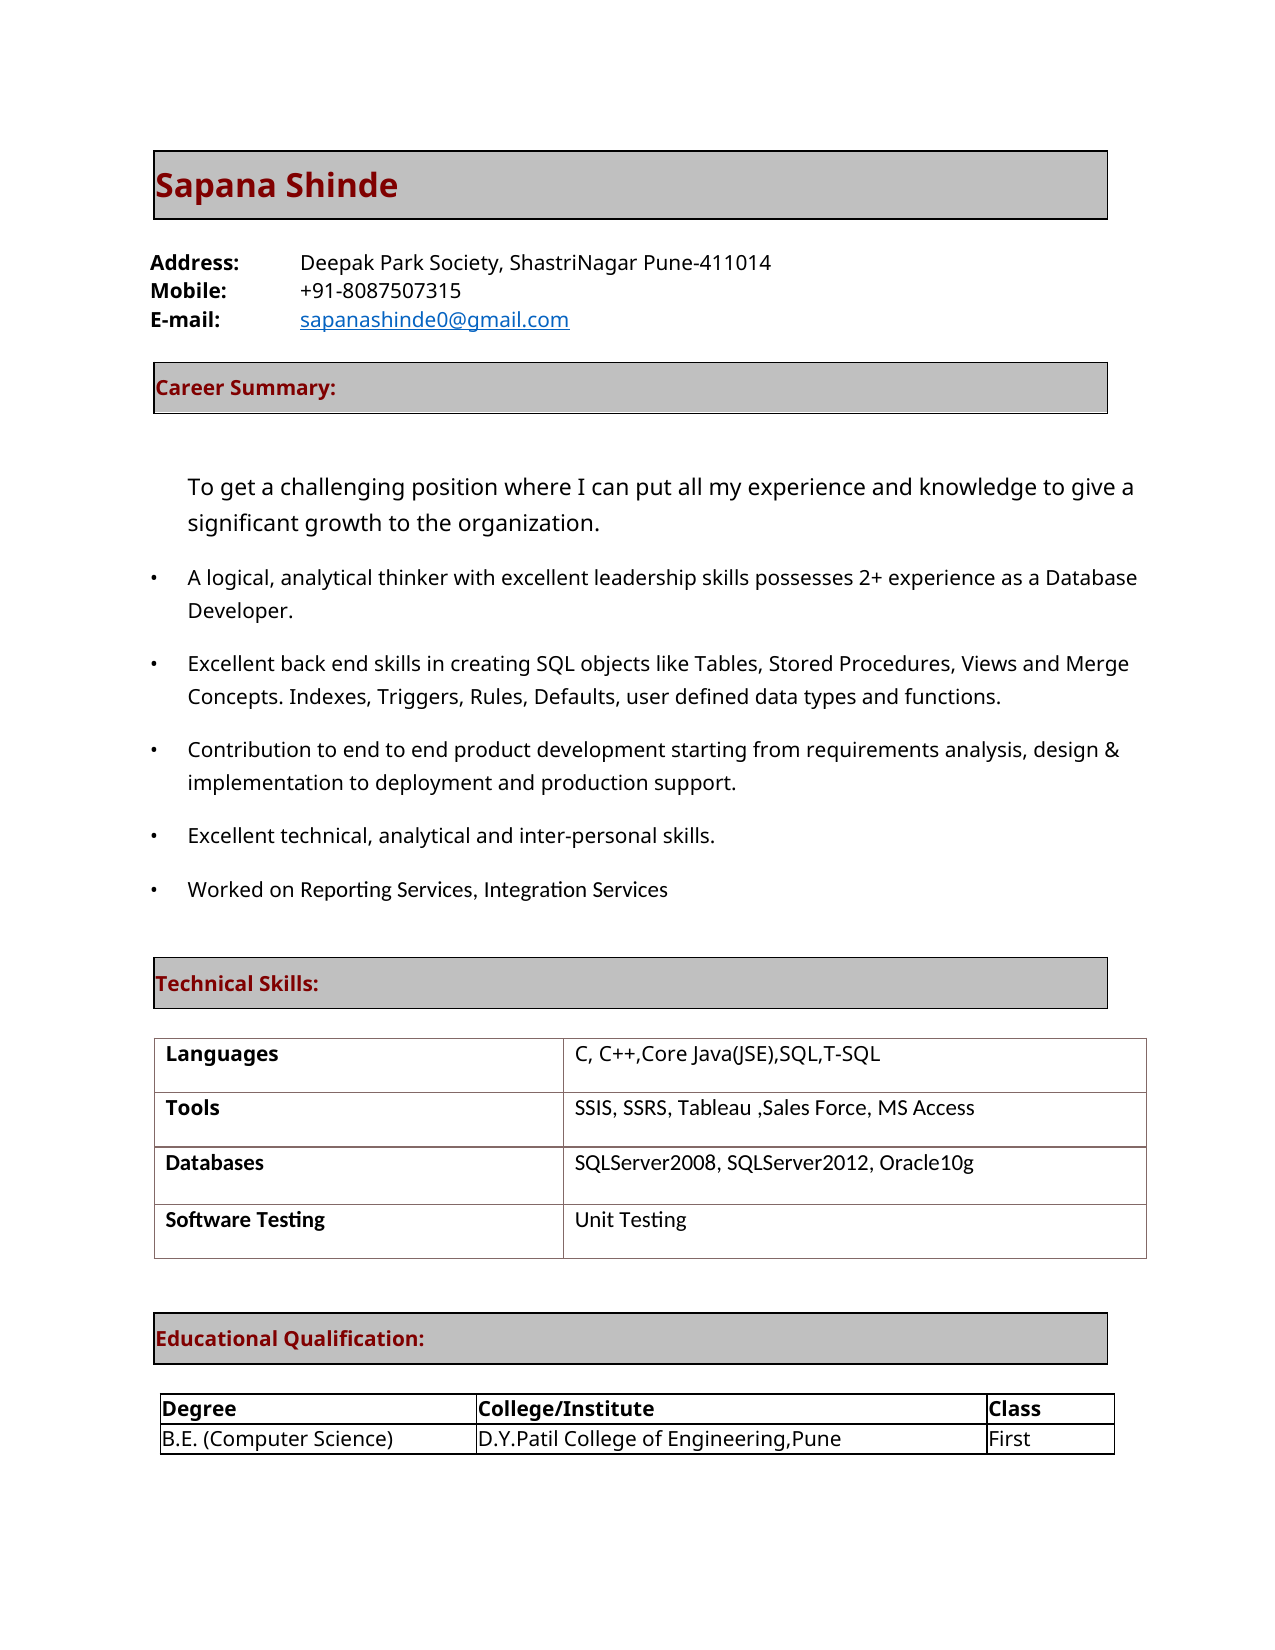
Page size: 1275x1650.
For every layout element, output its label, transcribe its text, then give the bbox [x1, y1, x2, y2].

table_cell Databases [155, 1148, 563, 1204]
table_header Sapana Shinde [155, 152, 1107, 218]
text E-mail: sapanashinde0@gmail.com [150, 305, 1125, 333]
table_cell SSIS, SSRS, Tableau ,Sales Force, MS Access [564, 1093, 1146, 1146]
list Excellent technical, analytical and inter-personal skills. [150, 822, 1160, 850]
table_cell Tools [155, 1093, 563, 1146]
table_header Educational Qualification: [155, 1314, 1107, 1363]
list Contribution to end to end product development starting from requirements analysis, design & implementation to deployment and production support. [150, 736, 1160, 797]
table_cell Unit Testing [564, 1205, 1146, 1258]
table_cell Software Testing [155, 1205, 563, 1258]
text To get a challenging position where I can put all my experience and knowledge to give a significant growth to the organization. [187, 471, 1160, 538]
table_header College/Institute [477, 1395, 986, 1423]
table_header C, C++,Core Java(JSE),SQL,T-SQL [564, 1039, 1146, 1092]
table_header Class [988, 1395, 1114, 1423]
table_header Languages [155, 1039, 563, 1092]
list A logical, analytical thinker with excellent leadership skills possesses 2+ experience as a Database Developer. [150, 563, 1160, 624]
text Mobile: +91-8087507315 [150, 276, 1125, 305]
table_header Technical Skills: [155, 958, 1107, 1008]
text Address: Deepak Park Society, ShastriNagar Pune-411014 [150, 248, 1125, 276]
table_header Degree [161, 1395, 476, 1423]
list Worked on Reporting Services, Integration Services [150, 875, 1160, 903]
table_header Career Summary: [155, 363, 1107, 412]
table_cell SQLServer2008, SQLServer2012, Oracle10g [564, 1148, 1146, 1204]
table_cell D.Y.Patil College of Engineering,Pune [477, 1425, 986, 1453]
table_cell First [988, 1425, 1114, 1453]
table_cell B.E. (Computer Science) [161, 1425, 476, 1453]
list Excellent back end skills in creating SQL objects like Tables, Stored Procedures, Views and Merge Concepts. Indexes, Triggers, Rules, Defaults, user defined data types and functions. [150, 649, 1160, 711]
